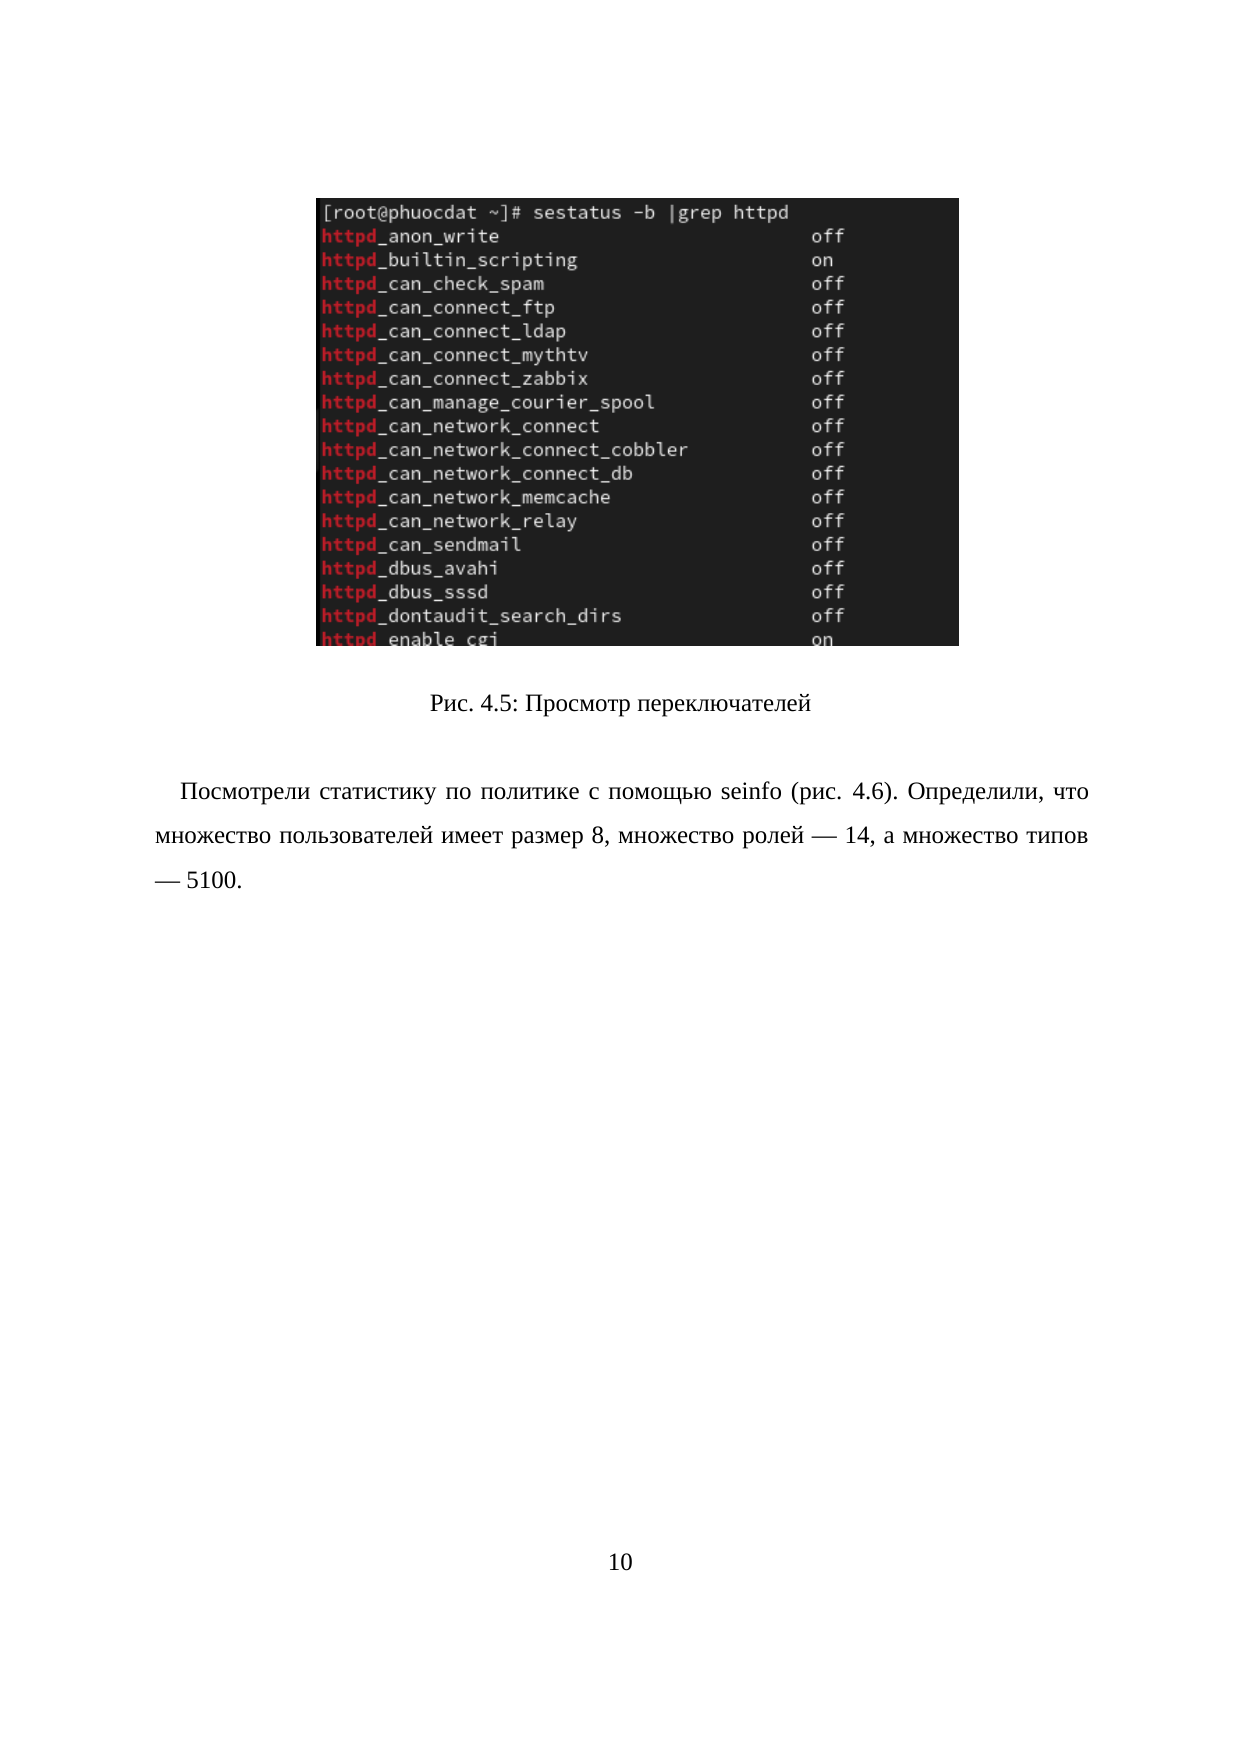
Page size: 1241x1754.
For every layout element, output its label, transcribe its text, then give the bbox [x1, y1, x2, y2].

text Посмотрели статистику по политике с помощью seinfo (рис. 4.6). Определили, что множество пользователей имеет размер 8, множество ролей — 14, а множество типов — 5100. [155, 776, 1089, 894]
picture [316, 198, 959, 646]
text Рис. 4.5: Просмотр переключателей [191, 688, 1049, 717]
